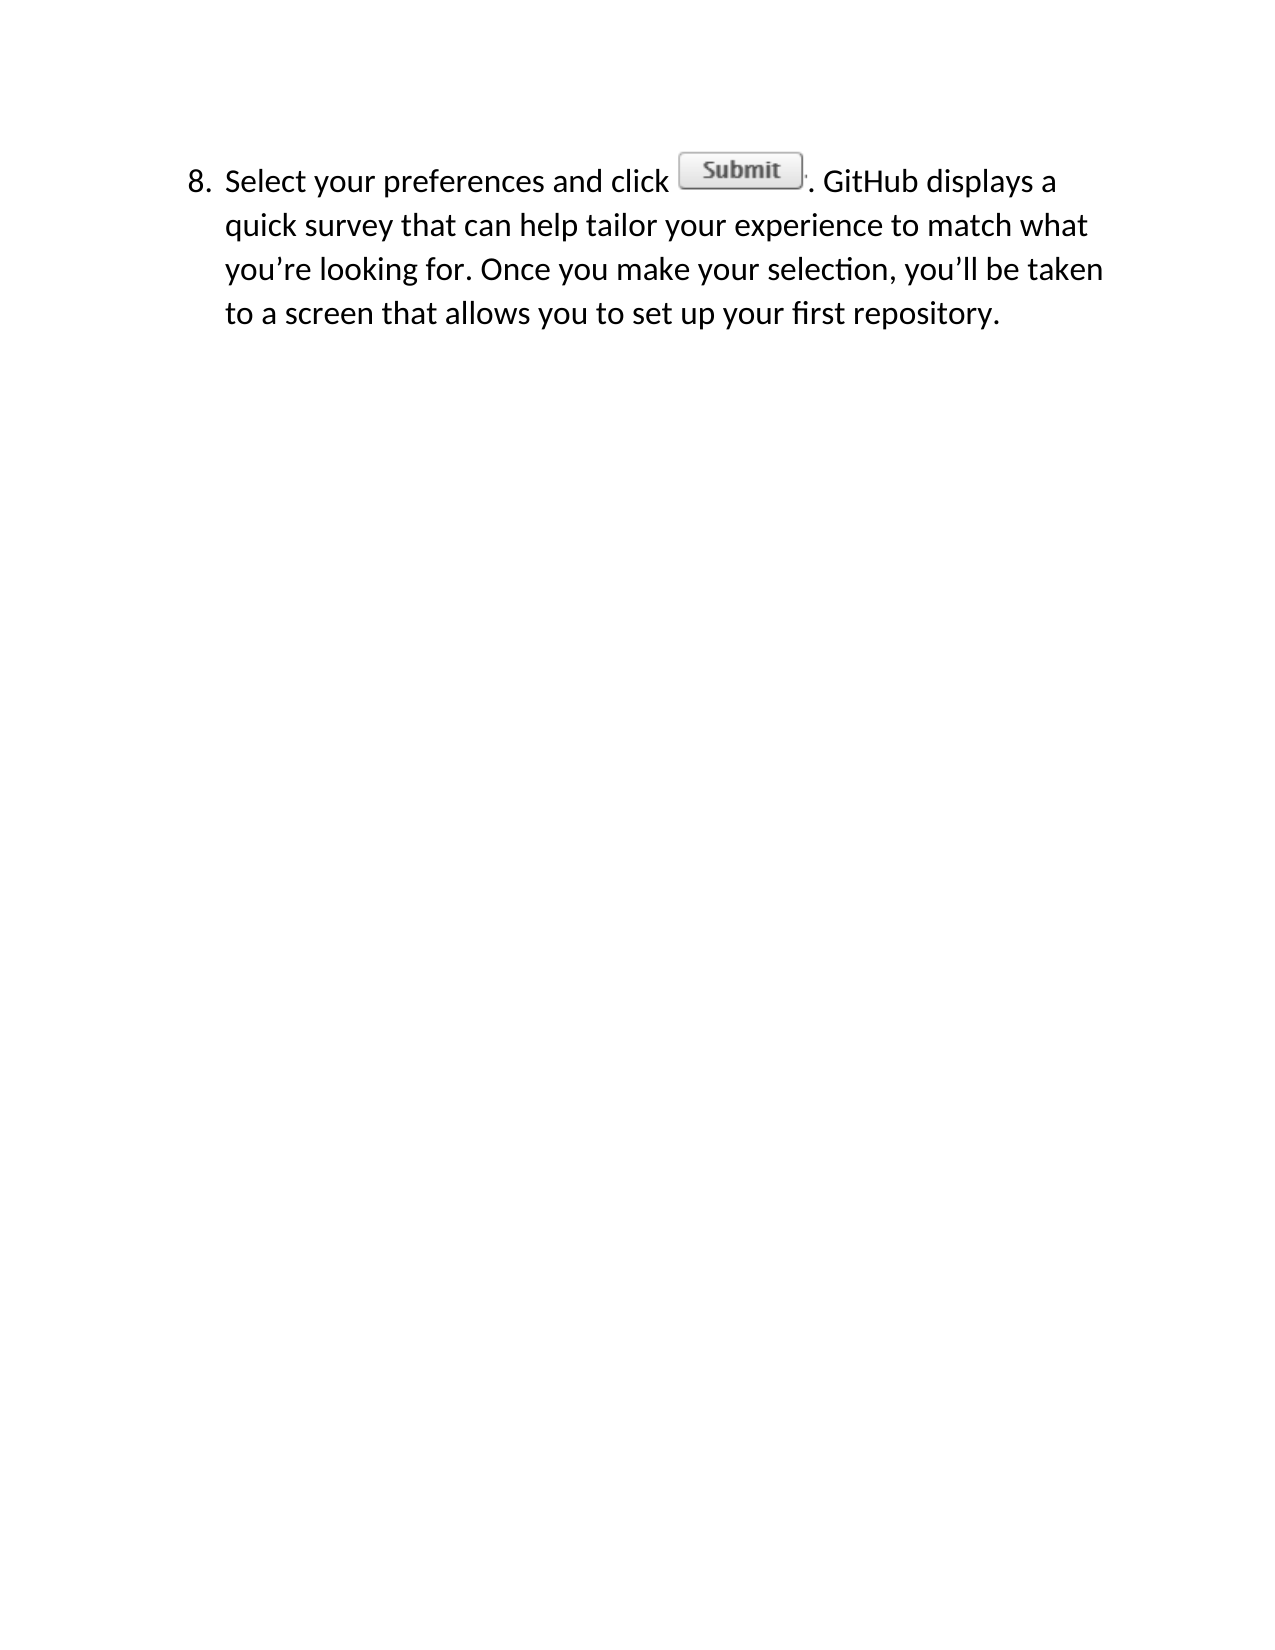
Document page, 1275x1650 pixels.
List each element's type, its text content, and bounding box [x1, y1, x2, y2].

list Select your preferences and click . GitHub displays a quick survey that can help tailor your experience to match what you’re looking for. Once you make your selection, you’ll be taken to a screen that allows you to set up your first repository. [187, 150, 1125, 332]
picture [677, 150, 808, 193]
